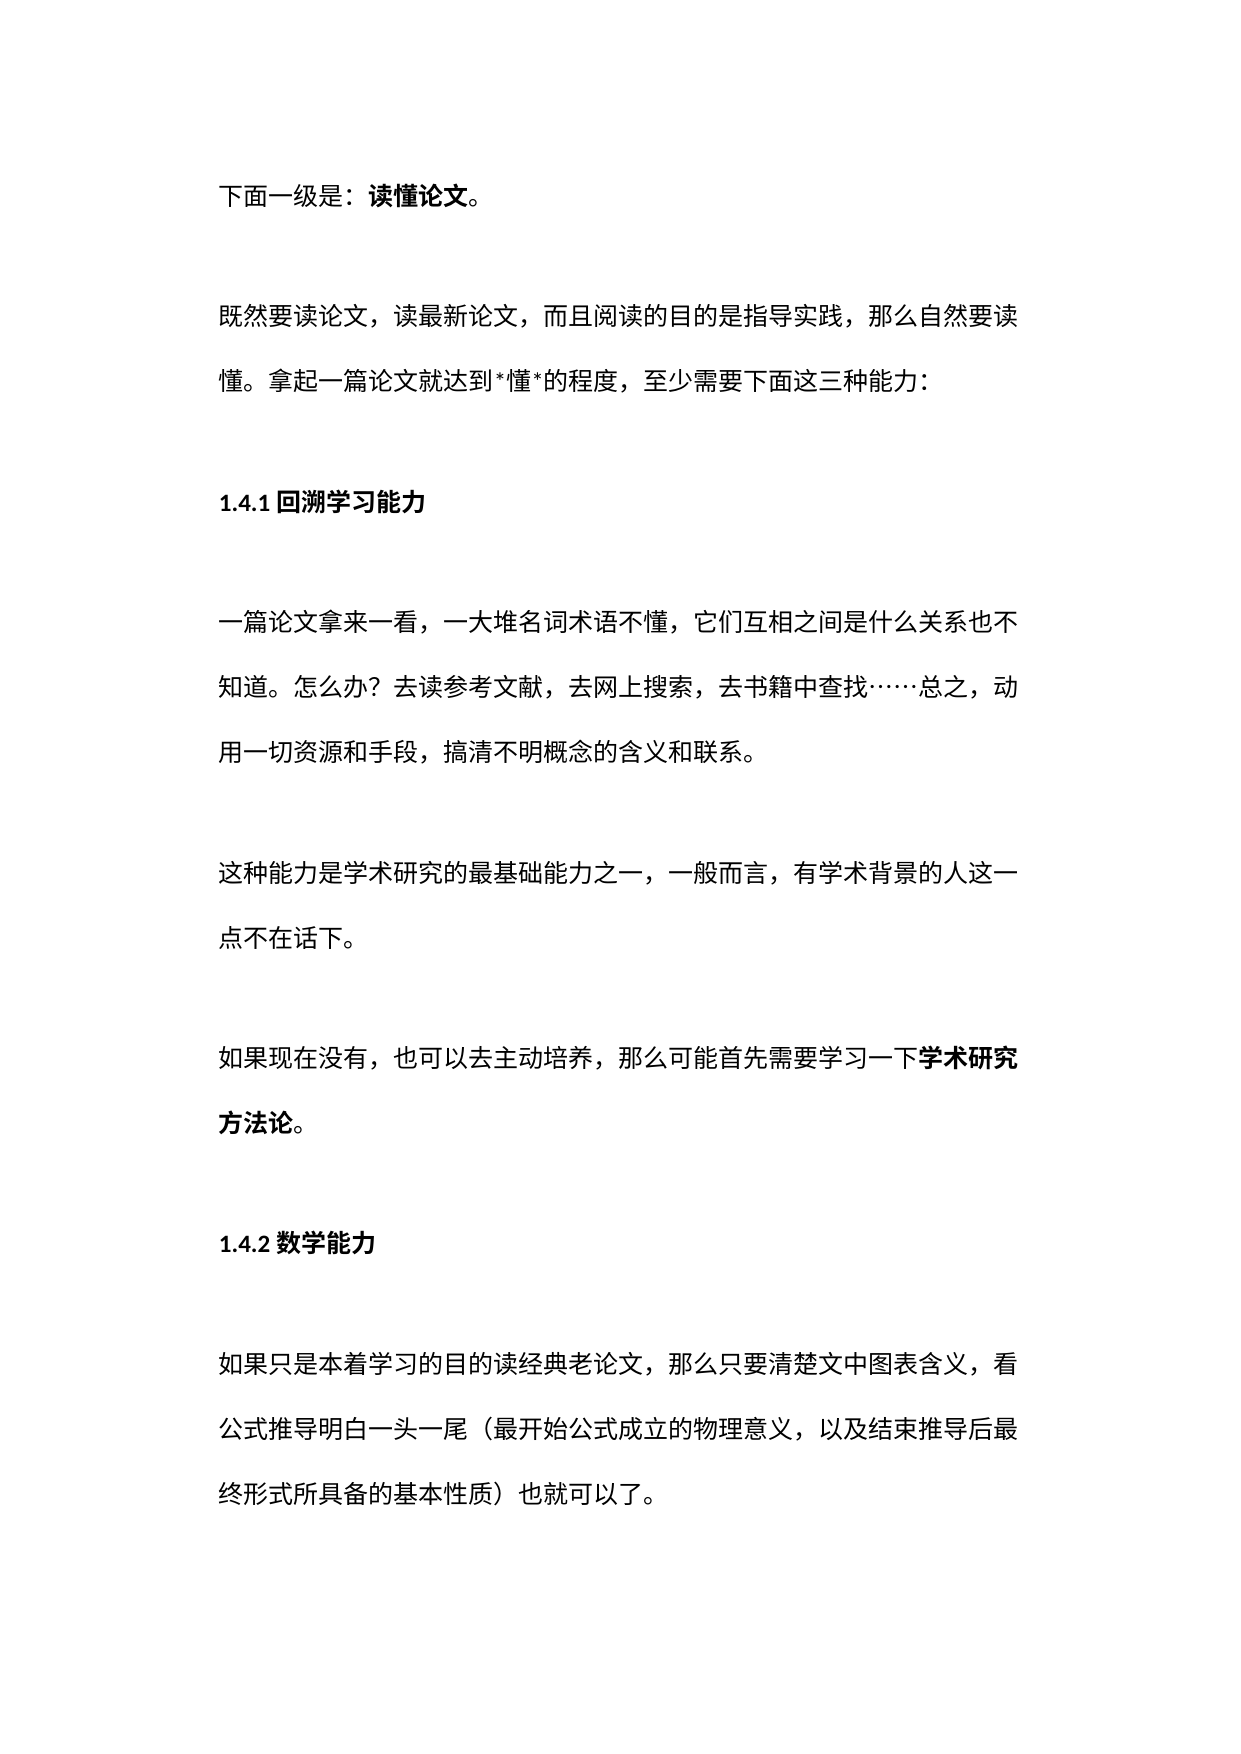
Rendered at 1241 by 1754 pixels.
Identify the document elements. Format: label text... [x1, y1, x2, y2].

text 既然要读论文，读最新论文，而且阅读的目的是指导实践，那么自然要读懂。拿起一篇论文就达到*懂*的程度，至少需要下面这三种能力： [219, 282, 1021, 412]
text 如果现在没有，也可以去主动培养，那么可能首先需要学习一下学术研究方法论。 [219, 1024, 1021, 1154]
text 这种能力是学术研究的最基础能力之一，一般而言，有学术背景的人这一点不在话下。 [219, 839, 1021, 969]
text 如果只是本着学习的目的读经典老论文，那么只要清楚文中图表含义，看公式推导明白一头一尾（最开始公式成立的物理意义，以及结束推导后最终形式所具备的基本性质）也就可以了。 [219, 1330, 1021, 1525]
text 1.4.1 回溯学习能力 [219, 468, 1021, 533]
text 一篇论文拿来一看，一大堆名词术语不懂，它们互相之间是什么关系也不知道。怎么办？去读参考文献，去网上搜索，去书籍中查找……总之，动用一切资源和手段，搞清不明概念的含义和联系。 [219, 588, 1021, 783]
text 1.4.2 数学能力 [219, 1209, 1021, 1274]
text 下面一级是：读懂论文。 [219, 162, 1021, 227]
